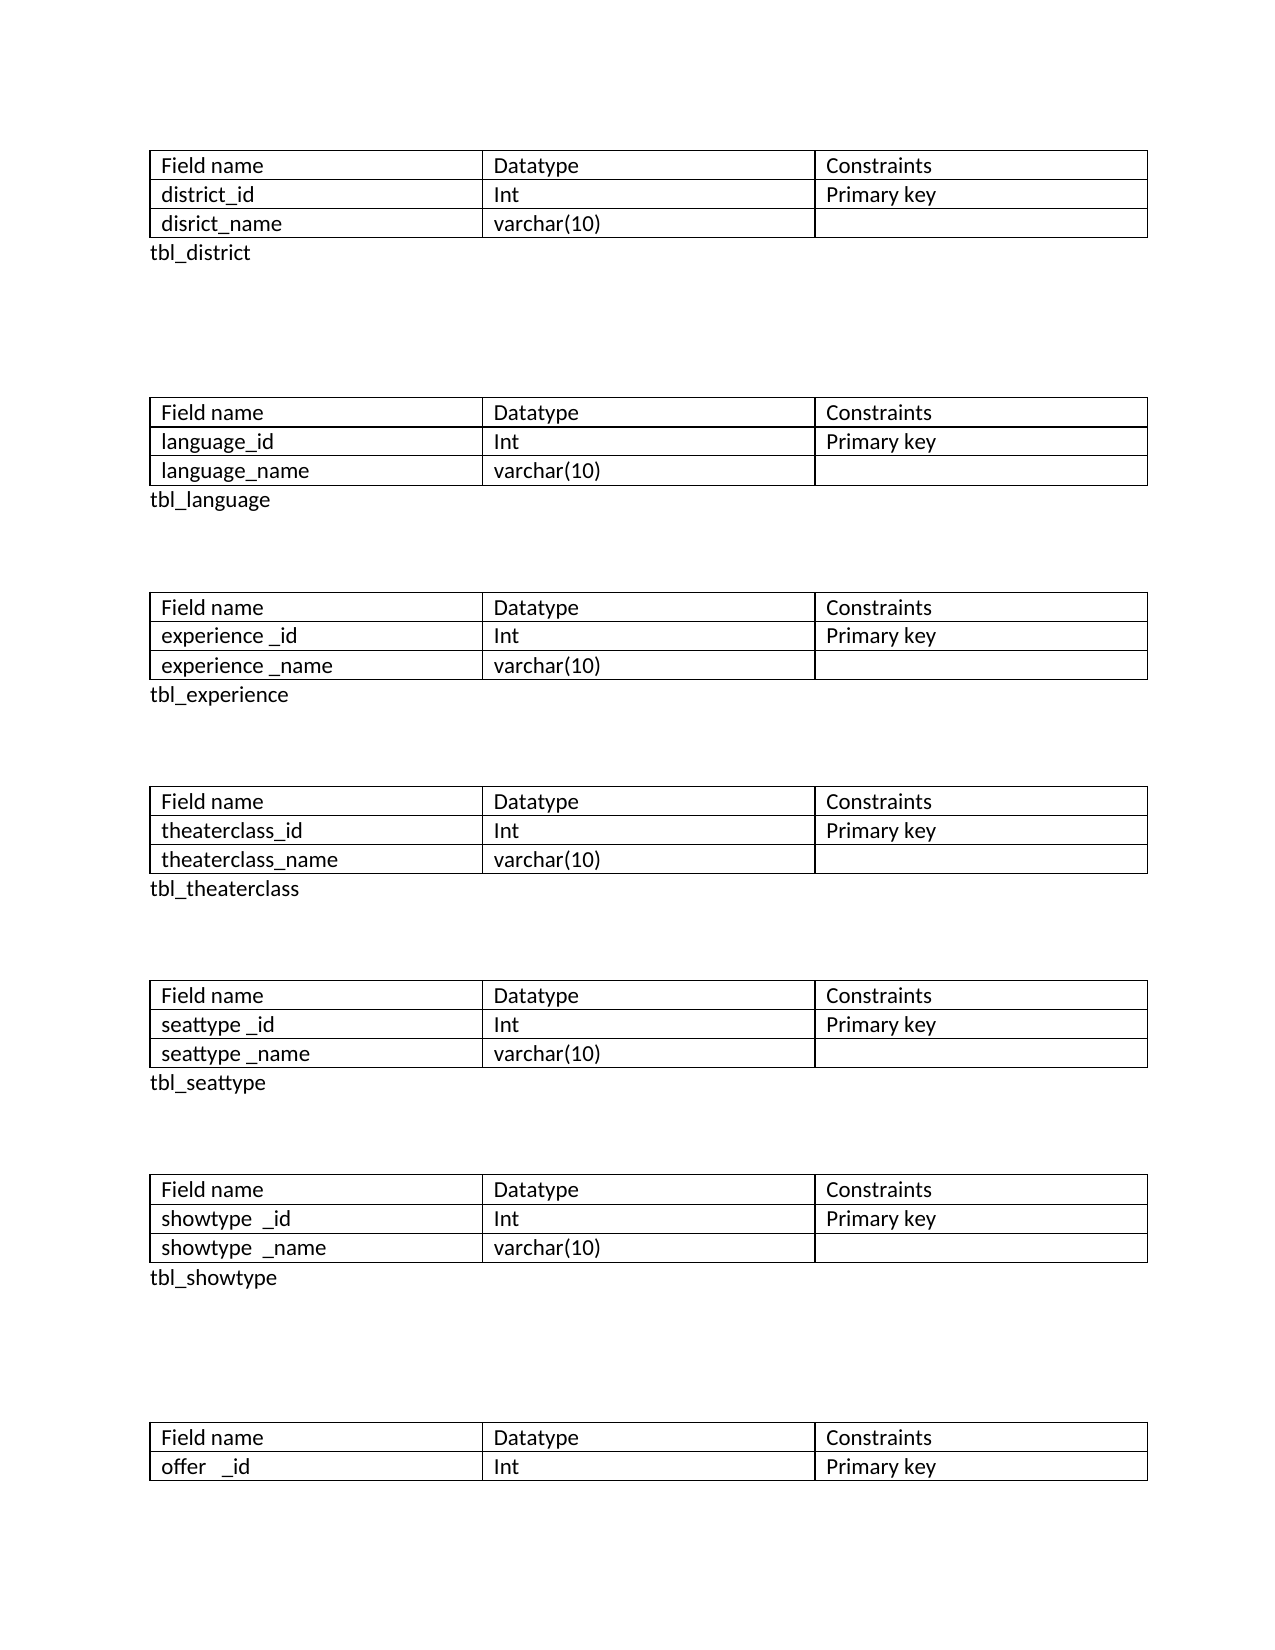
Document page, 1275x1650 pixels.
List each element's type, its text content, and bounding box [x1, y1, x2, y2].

text tbl_seattype [150, 1068, 1125, 1096]
text tbl_showtype [150, 1263, 1125, 1291]
table_cell disrict_name [151, 209, 482, 237]
table_header Datatype [483, 981, 814, 1009]
table_cell offer _id [151, 1452, 482, 1480]
table_header Field name [151, 787, 482, 815]
table_header Field name [151, 1175, 482, 1203]
table_cell Int [483, 1010, 814, 1038]
table_header Datatype [483, 1423, 814, 1451]
table_header Constraints [816, 1175, 1147, 1203]
table_header Field name [151, 1423, 482, 1451]
table_cell varchar(10) [483, 845, 814, 873]
text tbl_experience [150, 680, 1125, 708]
table_header Constraints [816, 1423, 1147, 1451]
table_cell theaterclass_id [151, 816, 482, 844]
table_header Datatype [483, 787, 814, 815]
table_cell Int [483, 816, 814, 844]
table_cell Primary key [816, 622, 1147, 650]
table_header Constraints [816, 398, 1147, 426]
text tbl_theaterclass [150, 874, 1125, 902]
table_cell varchar(10) [483, 1039, 814, 1067]
table_cell language_name [151, 456, 482, 484]
table_cell Int [483, 1205, 814, 1232]
table_cell showtype _name [151, 1234, 482, 1262]
table_cell varchar(10) [483, 456, 814, 484]
table_cell district_id [151, 180, 482, 208]
table_header Datatype [483, 398, 814, 426]
table_header Datatype [483, 151, 814, 179]
table_cell experience _name [151, 651, 482, 679]
table_header Constraints [816, 593, 1147, 621]
table_header Field name [151, 398, 482, 426]
table_cell language_id [151, 428, 482, 455]
table_cell [816, 651, 1147, 679]
table_header Datatype [483, 593, 814, 621]
table_cell theaterclass_name [151, 845, 482, 873]
table_cell Primary key [816, 816, 1147, 844]
text tbl_district [150, 238, 1125, 266]
table_cell Primary key [816, 428, 1147, 455]
table_cell varchar(10) [483, 1234, 814, 1262]
table_header Field name [151, 151, 482, 179]
table_header Constraints [816, 787, 1147, 815]
table_cell Primary key [816, 1010, 1147, 1038]
table_cell Primary key [816, 180, 1147, 208]
table_header Constraints [816, 981, 1147, 1009]
table_header Field name [151, 981, 482, 1009]
table_cell experience _id [151, 622, 482, 650]
text tbl_language [150, 486, 1125, 513]
table_cell Primary key [816, 1452, 1147, 1480]
table_cell seattype _name [151, 1039, 482, 1067]
table_cell Int [483, 428, 814, 455]
table_cell Int [483, 1452, 814, 1480]
table_cell [816, 1039, 1147, 1067]
table_cell showtype _id [151, 1205, 482, 1232]
table_cell Primary key [816, 1205, 1147, 1232]
table_header Field name [151, 593, 482, 621]
table_cell seattype _id [151, 1010, 482, 1038]
table_cell [816, 456, 1147, 484]
table_cell [816, 845, 1147, 873]
table_cell Int [483, 180, 814, 208]
table_cell varchar(10) [483, 209, 814, 237]
table_cell varchar(10) [483, 651, 814, 679]
table_cell Int [483, 622, 814, 650]
table_header Constraints [816, 151, 1147, 179]
table_header Datatype [483, 1175, 814, 1203]
table_cell [816, 1234, 1147, 1262]
table_cell [816, 209, 1147, 237]
